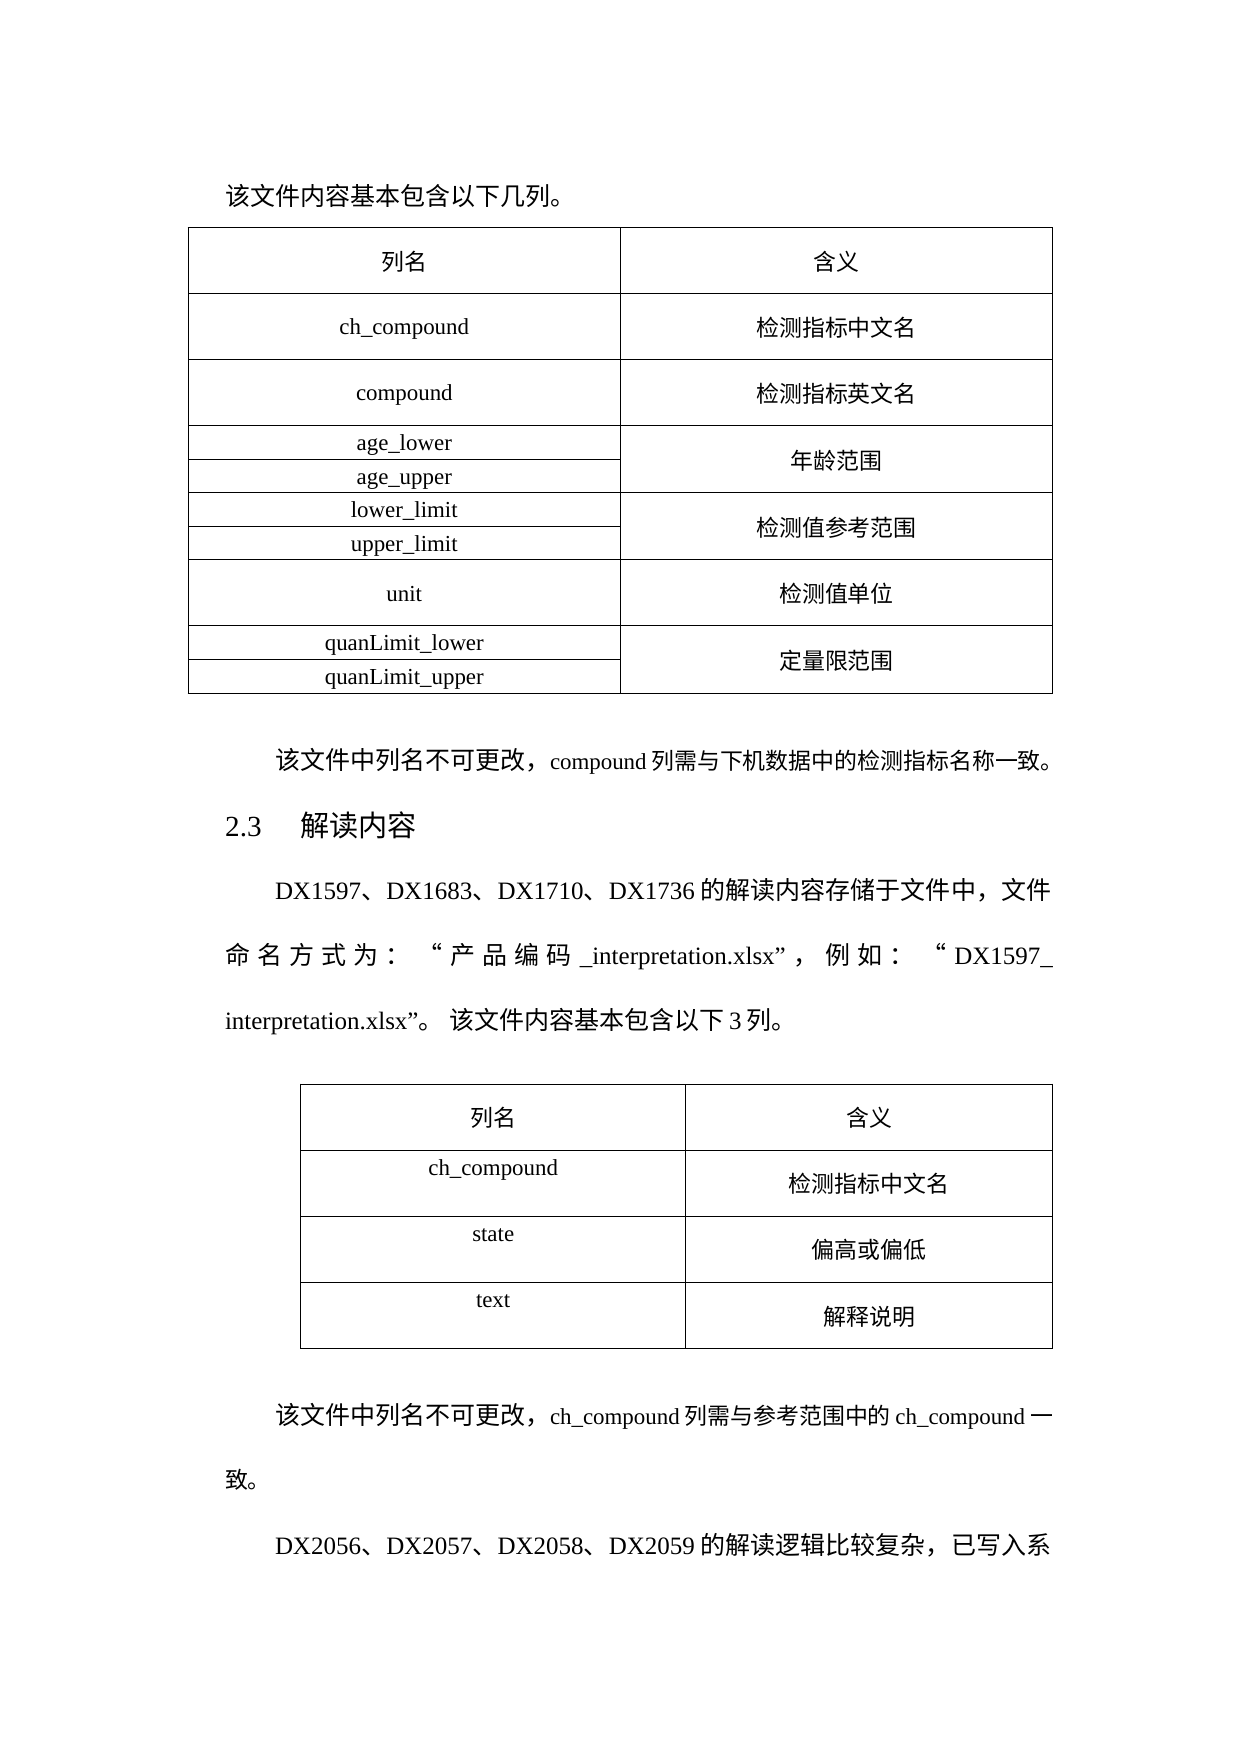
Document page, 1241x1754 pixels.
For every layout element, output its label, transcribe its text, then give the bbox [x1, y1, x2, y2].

table_header 含义 [686, 1085, 1052, 1149]
list 解读内容 [225, 791, 1053, 856]
table_header 列名 [301, 1085, 685, 1149]
table_cell age_upper [189, 460, 620, 492]
list DX1597、DX1683、DX1710、DX1736的解读内容存储于文件中，文件命名方式为：“产品编码_interpretation.xlsx”，例如：“DX1597_ interpretation.xlsx”。 该文件内容基本包含以下3列。 [225, 856, 1053, 1051]
table_cell compound [189, 360, 620, 425]
table_cell 检测值单位 [621, 560, 1052, 625]
table_cell 检测指标中文名 [621, 294, 1052, 359]
table_cell quanLimit_lower [189, 626, 620, 659]
table_cell text [301, 1283, 685, 1348]
table_cell 定量限范围 [621, 626, 1052, 692]
table_cell 检测指标英文名 [621, 360, 1052, 425]
table_cell 年龄范围 [621, 426, 1052, 492]
table_cell ch_compound [301, 1151, 685, 1216]
table_cell 解释说明 [686, 1283, 1052, 1348]
table_cell unit [189, 560, 620, 625]
table_header 列名 [189, 228, 620, 293]
table_cell 检测指标中文名 [686, 1151, 1052, 1216]
table_cell 检测值参考范围 [621, 493, 1052, 559]
table_header 含义 [621, 228, 1052, 293]
table_cell ch_compound [189, 294, 620, 359]
table_cell state [301, 1217, 685, 1282]
list 该文件中列名不可更改，ch_compound列需与参考范围中的ch_compound一致。 [225, 1381, 1053, 1511]
table_cell lower_limit [189, 493, 620, 526]
table_cell quanLimit_upper [189, 660, 620, 692]
list 该文件中列名不可更改，compound列需与下机数据中的检测指标名称一致。 [225, 726, 1053, 791]
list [225, 1511, 1053, 1576]
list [225, 162, 1053, 227]
table_cell age_lower [189, 426, 620, 459]
table_cell 偏高或偏低 [686, 1217, 1052, 1282]
table_cell upper_limit [189, 527, 620, 559]
